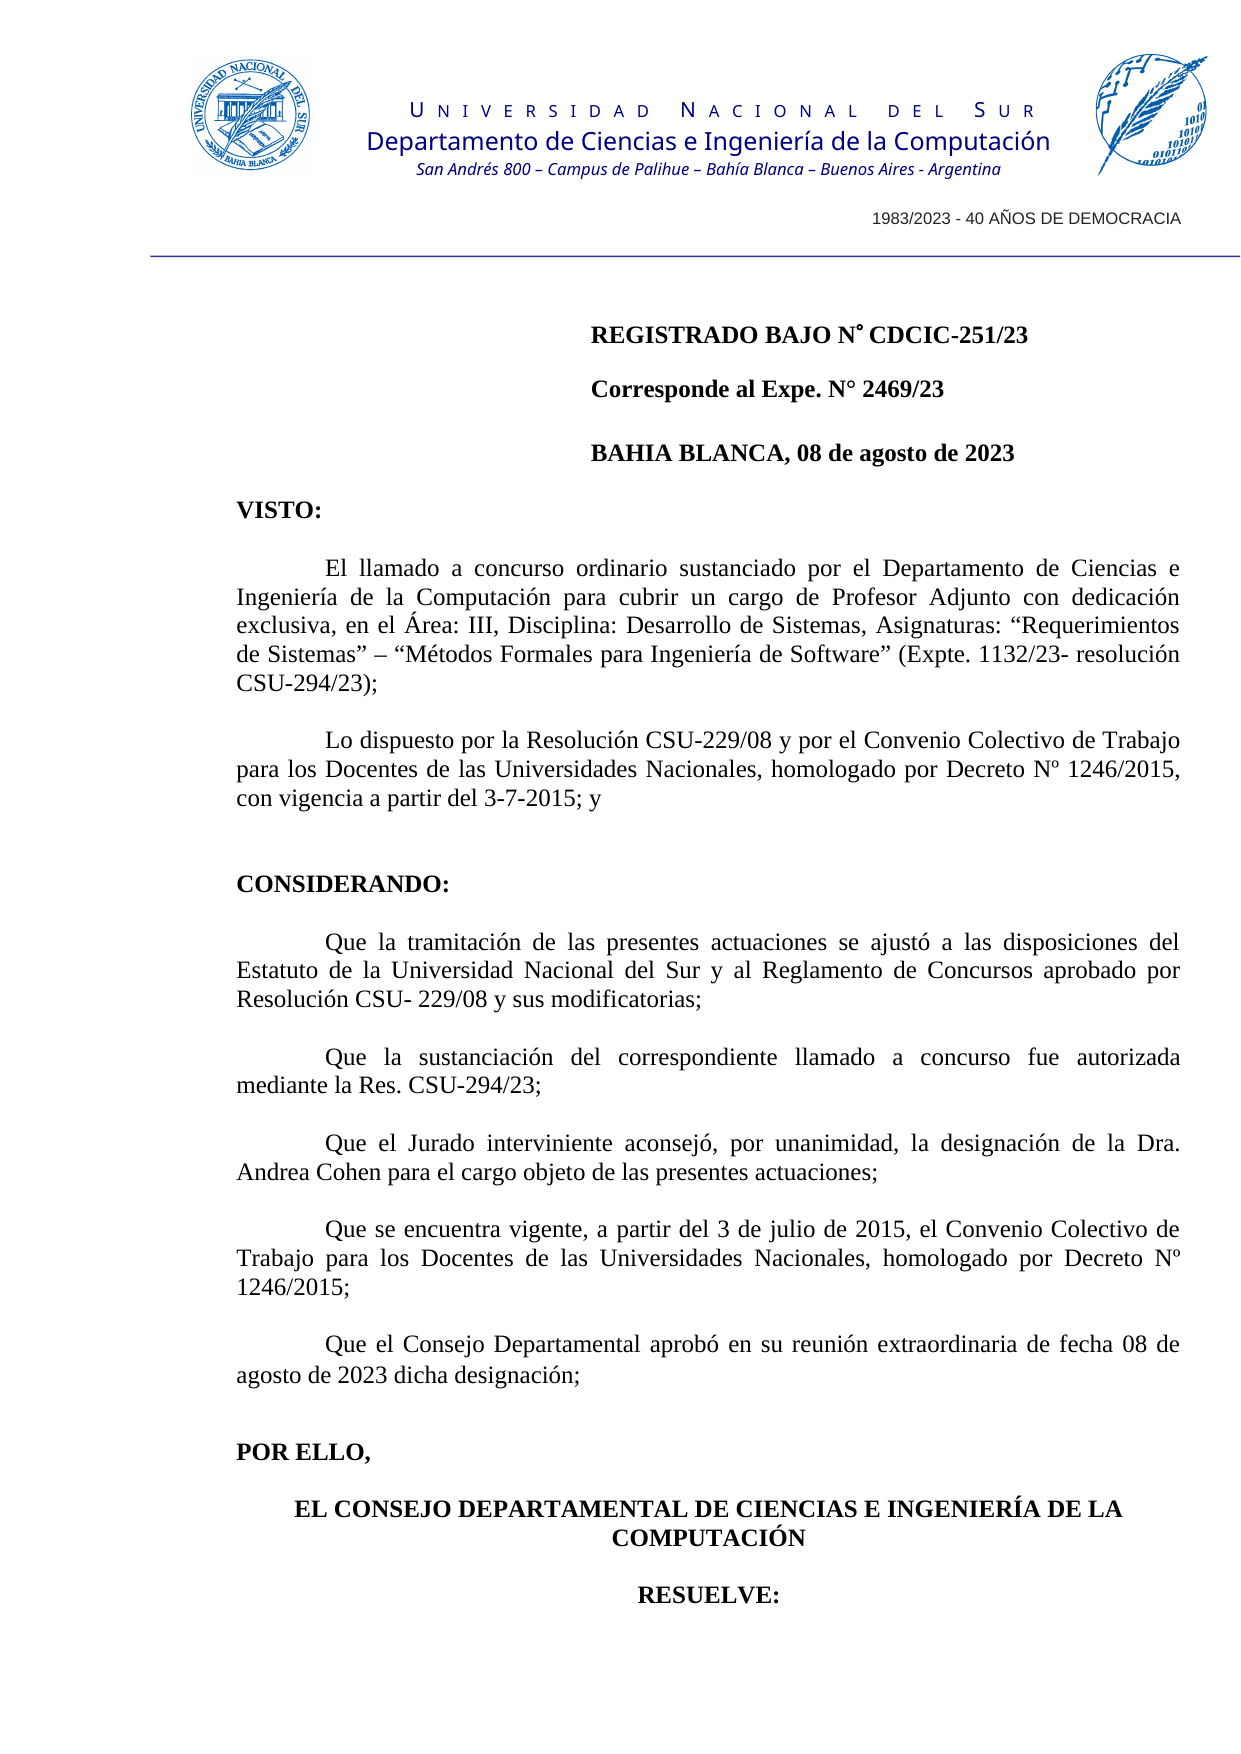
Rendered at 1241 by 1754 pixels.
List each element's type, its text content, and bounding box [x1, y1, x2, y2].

text Que la sustanciación del correspondiente llamado a concurso fue autorizada mediante la Res. CSU-294/23; [236, 1042, 1181, 1099]
text RESUELVE: [236, 1580, 1181, 1609]
picture [1095, 53, 1209, 176]
text POR ELLO, [236, 1437, 1181, 1465]
text CONSIDERANDO: [236, 869, 1181, 898]
text Lo dispuesto por la Resolución CSU-229/08 y por el Convenio Colectivo de Trabajo para los Docentes de las Universidades Nacionales, homologado por Decreto Nº 1246/2015, con vigencia a partir del 3-7-2015; y [236, 725, 1181, 812]
text Que el Jurado interviniente aconsejó, por unanimidad, la designación de la Dra. Andrea Cohen para el cargo objeto de las presentes actuaciones; [236, 1128, 1181, 1185]
picture [187, 53, 315, 174]
text Que se encuentra vigente, a partir del 3 de julio de 2015, el Convenio Colectivo de Trabajo para los Docentes de las Universidades Nacionales, homologado por Decreto Nº 1246/2015; [236, 1214, 1181, 1300]
text VISTO: [236, 495, 1181, 524]
text Que el Consejo Departamental aprobó en su reunión extraordinaria de fecha 08 de agosto de 2023 dicha designación; [236, 1329, 1181, 1389]
text El llamado a concurso ordinario sustanciado por el Departamento de Ciencias e Ingeniería de la Computación para cubrir un cargo de Profesor Adjunto con dedicación exclusiva, en el Área: III, Disciplina: Desarrollo de Sistemas, Asignaturas: “Requerimientos de Sistemas” – “Métodos Formales para Ingeniería de Software” (Expte. 1132/23- resolución CSU-294/23); [236, 553, 1181, 697]
text Que la tramitación de las presentes actuaciones se ajustó a las disposiciones del Estatuto de la Universidad Nacional del Sur y al Reglamento de Concursos aprobado por Resolución CSU- 229/08 y sus modificatorias; [236, 927, 1181, 1013]
text EL CONSEJO DEPARTAMENTAL DE CIENCIAS E INGENIERÍA DE LA COMPUTACIÓN [236, 1494, 1181, 1552]
text BAHIA BLANCA, 08 de agosto de 2023 [236, 438, 1181, 467]
text REGISTRADO BAJO N CDCIC-251/23 [236, 320, 1181, 349]
text Corresponde al Expe. N° 2469/23 [236, 374, 1181, 403]
